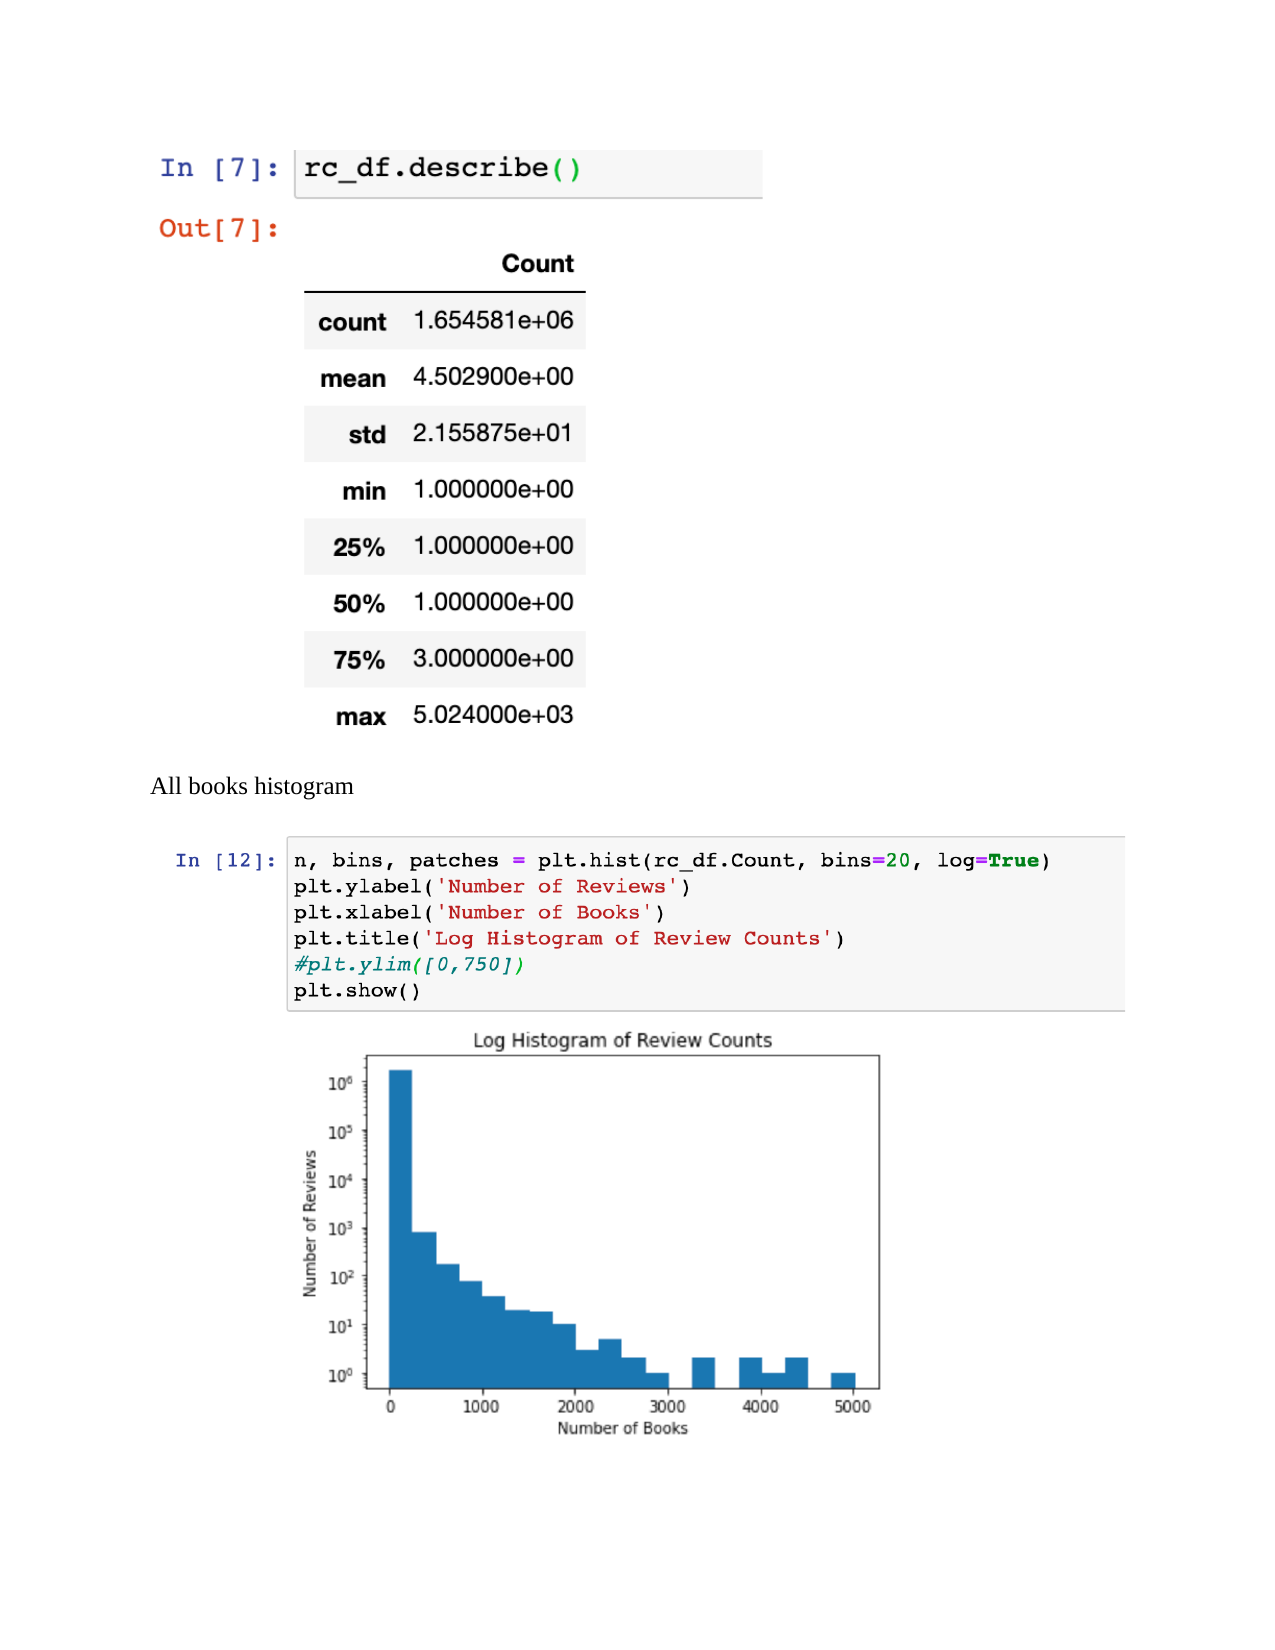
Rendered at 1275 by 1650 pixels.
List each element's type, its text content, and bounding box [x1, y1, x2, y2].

picture [150, 150, 763, 771]
text All books histogram [150, 771, 1125, 799]
picture [150, 828, 1125, 1461]
